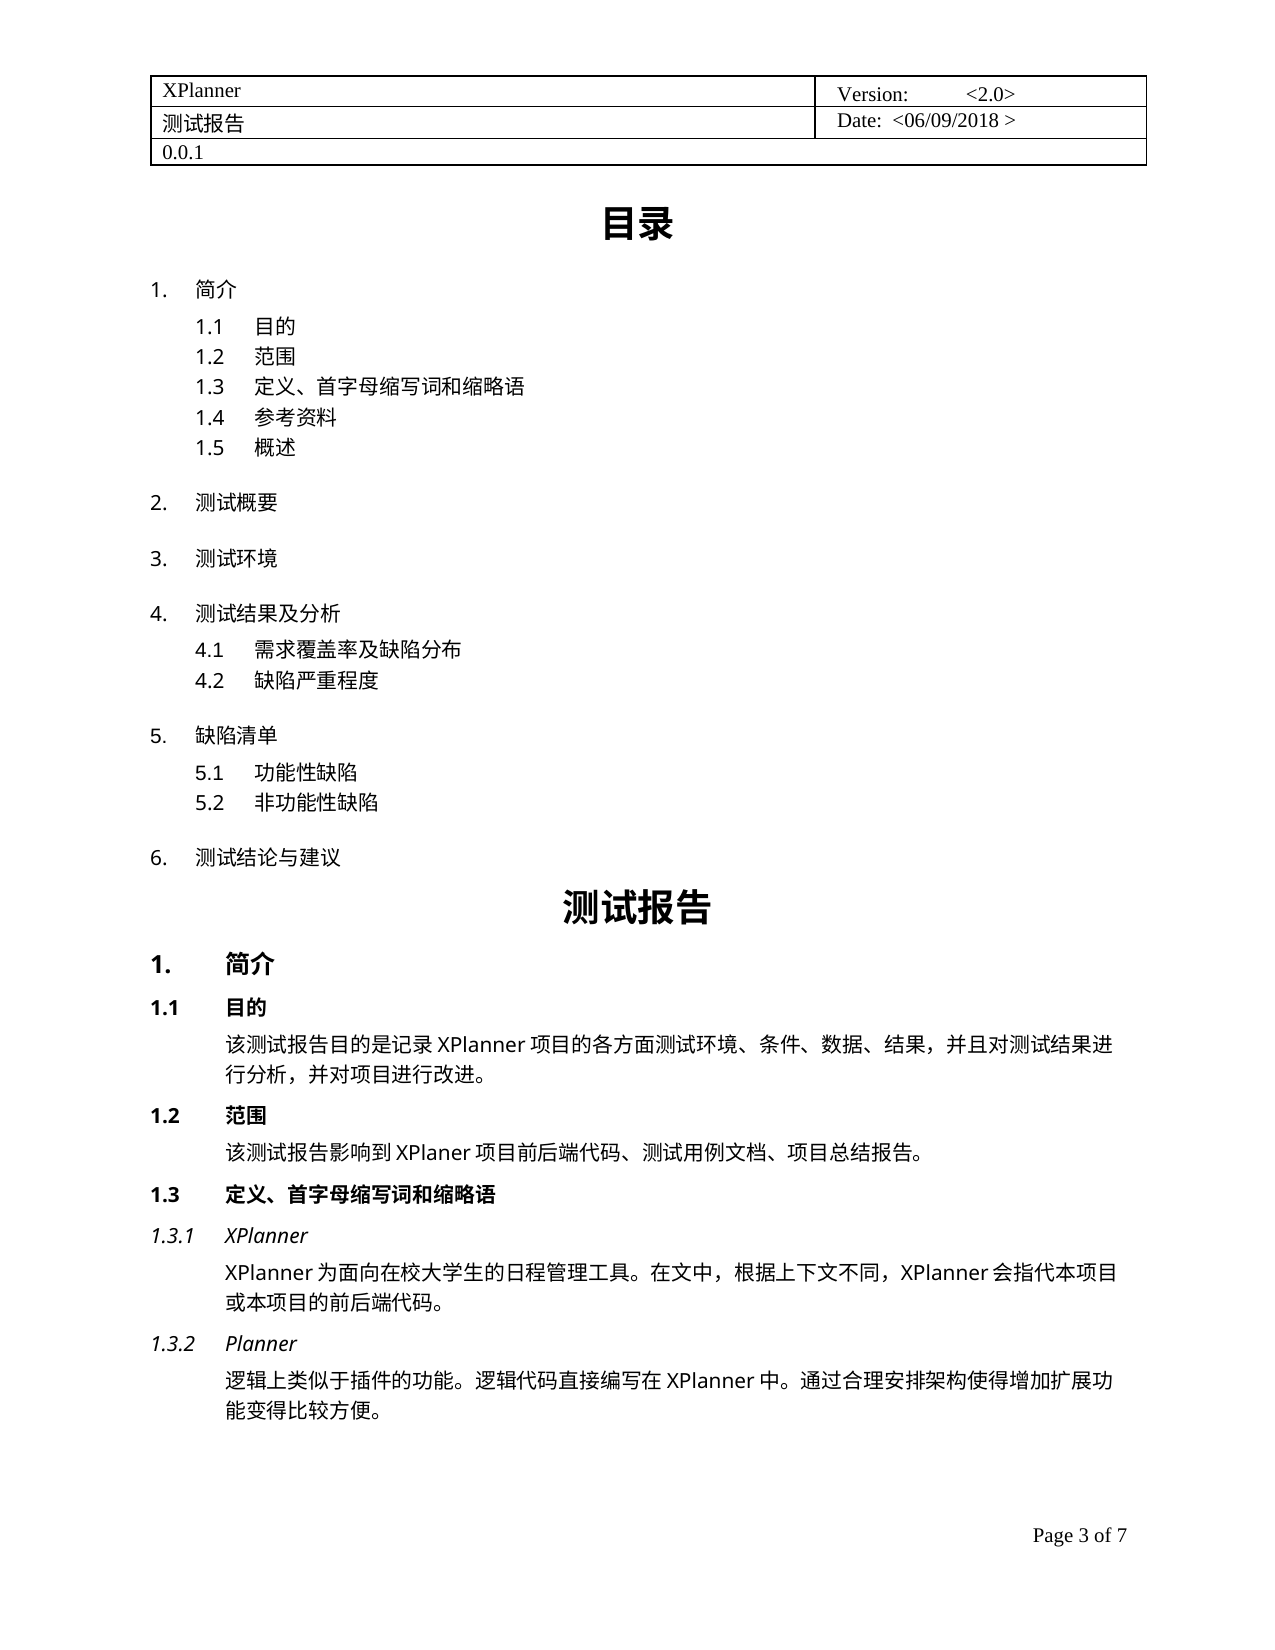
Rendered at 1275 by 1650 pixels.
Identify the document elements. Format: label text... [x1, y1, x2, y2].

subtitle 目的 [150, 993, 1125, 1022]
title 目录 [150, 194, 1125, 248]
text 4.2 缺陷严重程度 5 [195, 664, 1050, 694]
text 2. 测试概要 4 [150, 486, 1050, 517]
title 测试报告 [150, 878, 1125, 932]
text 逻辑上类似于插件的功能。逻辑代码直接编写在XPlanner中。通过合理安排架构使得增加扩展功能变得比较方便。 [225, 1364, 1125, 1424]
text 1.2 范围 4 [195, 340, 1050, 371]
subtitle 范围 [150, 1101, 1125, 1130]
text 6. 测试结论与建议 6 [150, 841, 1050, 872]
text 1.4 参考资料 4 [195, 401, 1050, 431]
text 3. 测试环境 4 [150, 542, 1050, 572]
text 1. 简介 4 [150, 273, 1050, 304]
text 该测试报告影响到XPlaner项目前后端代码、测试用例文档、项目总结报告。 [225, 1136, 1125, 1166]
text 该测试报告目的是记录XPlanner项目的各方面测试环境、条件、数据、结果，并且对测试结果进行分析，并对项目进行改进。 [225, 1028, 1125, 1089]
text XPlanner为面向在校大学生的日程管理工具。在文中，根据上下文不同，XPlanner会指代本项目或本项目的前后端代码。 [225, 1256, 1125, 1317]
subtitle 简介 [150, 945, 1125, 981]
subtitle Planner [150, 1329, 1125, 1358]
text 1.1 目的 4 [195, 310, 1050, 340]
text 5. 缺陷清单 5 [150, 719, 1050, 749]
subtitle XPlanner [150, 1222, 1125, 1250]
text 4. 测试结果及分析 4 [150, 597, 1050, 627]
text 4.1 需求覆盖率及缺陷分布 4 [195, 634, 1050, 664]
text 1.3 定义、首字母缩写词和缩略语 4 [195, 371, 1050, 401]
text 5.1 功能性缺陷 5 [195, 756, 1050, 786]
subtitle 定义、首字母缩写词和缩略语 [150, 1179, 1125, 1209]
text 5.2 非功能性缺陷 6 [195, 786, 1050, 816]
text 1.5 概述 4 [195, 431, 1050, 461]
